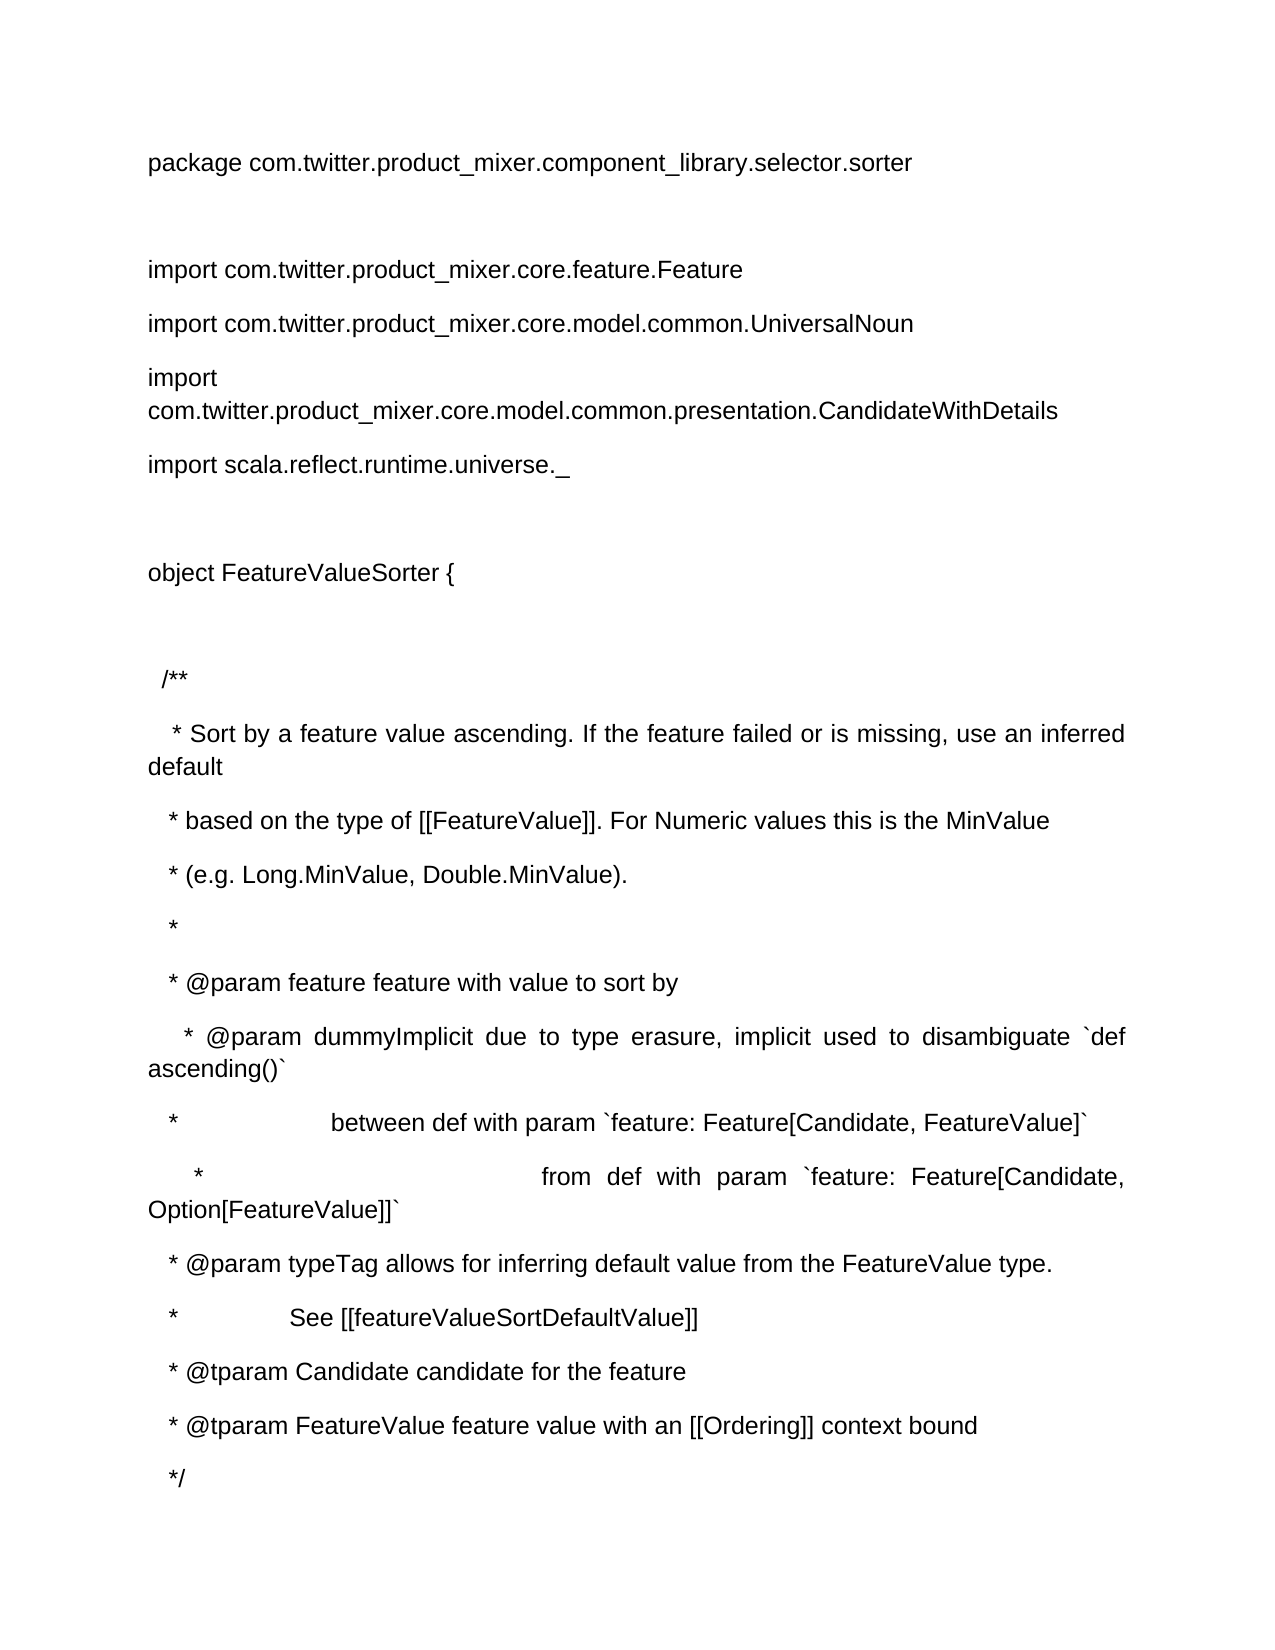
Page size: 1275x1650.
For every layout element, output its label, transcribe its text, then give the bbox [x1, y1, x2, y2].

text * [148, 914, 1127, 942]
text * (e.g. Long.MinValue, Double.MinValue). [148, 860, 1127, 889]
text * based on the type of [[FeatureValue]]. For Numeric values this is the MinValue [148, 806, 1127, 835]
text package com.twitter.product_mixer.component_library.selector.sorter [148, 148, 1127, 176]
text * @param dummyImplicit due to type erasure, implicit used to disambiguate `def ascending()` [148, 1021, 1127, 1083]
text object FeatureValueSorter { [148, 558, 1127, 586]
text * @tparam Candidate candidate for the feature [148, 1357, 1127, 1386]
text * between def with param `feature: Feature[Candidate, FeatureValue]` [148, 1108, 1127, 1137]
text import scala.reflect.runtime.universe._ [148, 450, 1127, 479]
text * from def with param `feature: Feature[Candidate, Option[FeatureValue]]` [148, 1162, 1127, 1224]
text * @param feature feature with value to sort by [148, 968, 1127, 996]
text */ [148, 1464, 1127, 1493]
text * See [[featureValueSortDefaultValue]] [148, 1303, 1127, 1332]
text import com.twitter.product_mixer.core.model.common.UniversalNoun [148, 309, 1127, 338]
text import com.twitter.product_mixer.core.feature.Feature [148, 255, 1127, 284]
text import com.twitter.product_mixer.core.model.common.presentation.CandidateWithDetails [148, 363, 1127, 425]
text * @param typeTag allows for inferring default value from the FeatureValue type. [148, 1249, 1127, 1278]
text * Sort by a feature value ascending. If the feature failed or is missing, use an inferred default [148, 719, 1127, 781]
text /** [148, 665, 1127, 694]
text * @tparam FeatureValue feature value with an [[Ordering]] context bound [148, 1411, 1127, 1439]
